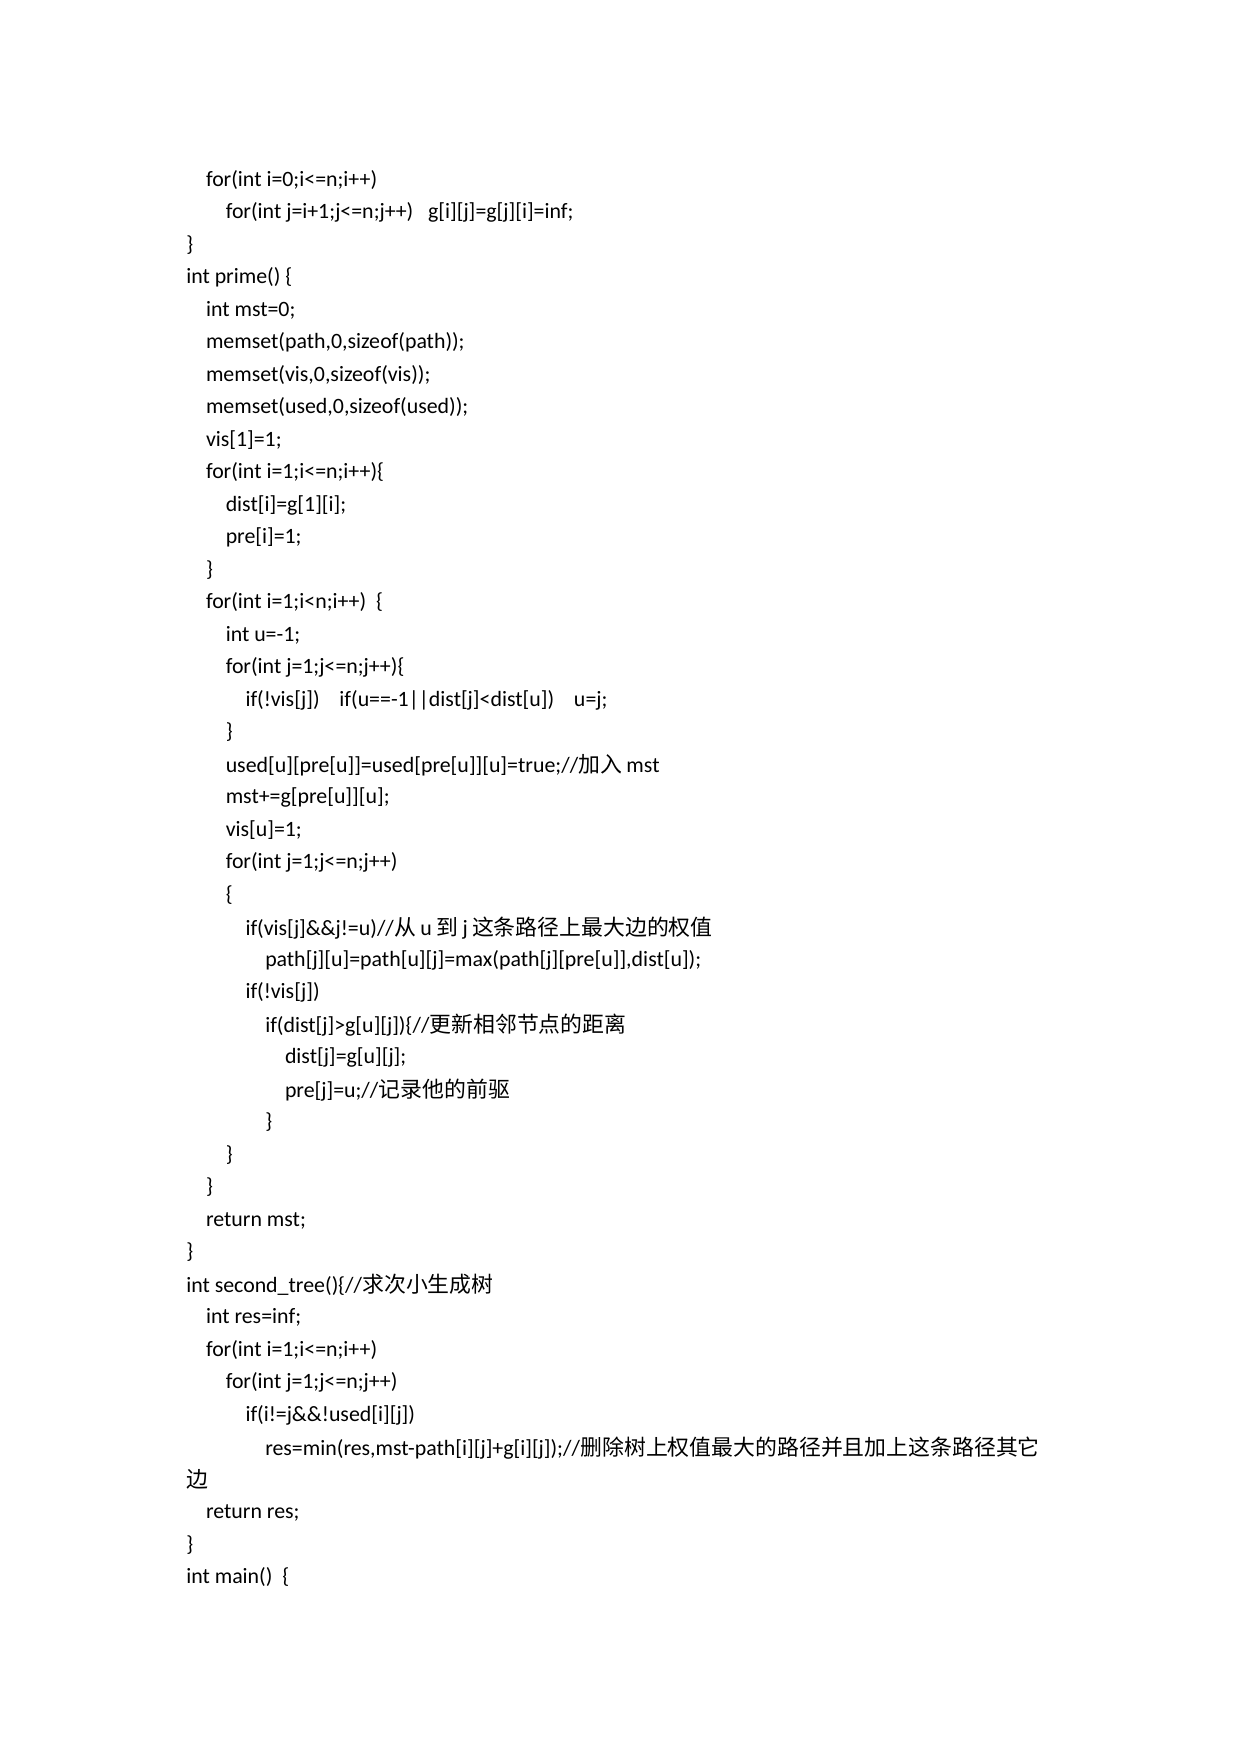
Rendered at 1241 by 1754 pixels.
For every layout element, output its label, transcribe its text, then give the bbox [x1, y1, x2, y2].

table_cell } [186, 1137, 1049, 1169]
table_cell for(int i=1;i<n;i++) { [186, 585, 1049, 617]
table_cell dist[j]=g[u][j]; [186, 1040, 1049, 1072]
table_cell if(vis[j]&&j!=u)//从u到j这条路径上最大边的权值 [186, 910, 1049, 942]
table_cell if(!vis[j]) [186, 975, 1049, 1007]
table_cell return res; [186, 1495, 1049, 1527]
table_cell dist[i]=g[1][i]; [186, 487, 1049, 519]
table_cell vis[1]=1; [186, 422, 1049, 454]
table_cell for(int i=0;i<=n;i++) [186, 162, 1049, 194]
table_cell res=min(res,mst-path[i][j]+g[i][j]);//删除树上权值最大的路径并且加上这条路径其它边 [186, 1430, 1049, 1494]
table_cell for(int i=1;i<=n;i++){ [186, 455, 1049, 487]
table_cell int main() { [186, 1560, 1049, 1592]
table_cell } [186, 227, 1049, 259]
table_cell if(!vis[j]) if(u==-1||dist[j]<dist[u]) u=j; [186, 682, 1049, 714]
table_cell { [186, 877, 1049, 909]
table_cell } [186, 1105, 1049, 1137]
table_cell } [186, 1235, 1049, 1267]
table_cell memset(used,0,sizeof(used)); [186, 390, 1049, 422]
table_cell int res=inf; [186, 1300, 1049, 1332]
table_cell for(int j=i+1;j<=n;j++) g[i][j]=g[j][i]=inf; [186, 195, 1049, 227]
table_cell return mst; [186, 1202, 1049, 1234]
table_cell mst+=g[pre[u]][u]; [186, 780, 1049, 812]
table_cell pre[j]=u;//记录他的前驱 [186, 1072, 1049, 1104]
table_cell } [186, 552, 1049, 584]
table_cell } [186, 1170, 1049, 1202]
table_cell int mst=0; [186, 292, 1049, 324]
table_cell } [186, 1527, 1049, 1559]
table_cell for(int j=1;j<=n;j++){ [186, 650, 1049, 682]
table_cell used[u][pre[u]]=used[pre[u]][u]=true;//加入mst [186, 747, 1049, 779]
table_cell for(int j=1;j<=n;j++) [186, 1365, 1049, 1397]
table_cell vis[u]=1; [186, 812, 1049, 844]
table_cell memset(path,0,sizeof(path)); [186, 325, 1049, 357]
table_cell if(dist[j]>g[u][j]){//更新相邻节点的距离 [186, 1007, 1049, 1039]
table_cell int second_tree(){//求次小生成树 [186, 1267, 1049, 1299]
table_cell int prime() { [186, 260, 1049, 292]
table_cell if(i!=j&&!used[i][j]) [186, 1397, 1049, 1429]
table_cell } [186, 715, 1049, 747]
table_cell path[j][u]=path[u][j]=max(path[j][pre[u]],dist[u]); [186, 942, 1049, 974]
table_cell int u=-1; [186, 617, 1049, 649]
table_cell pre[i]=1; [186, 520, 1049, 552]
table_cell for(int j=1;j<=n;j++) [186, 845, 1049, 877]
table_cell for(int i=1;i<=n;i++) [186, 1332, 1049, 1364]
table_cell memset(vis,0,sizeof(vis)); [186, 357, 1049, 389]
